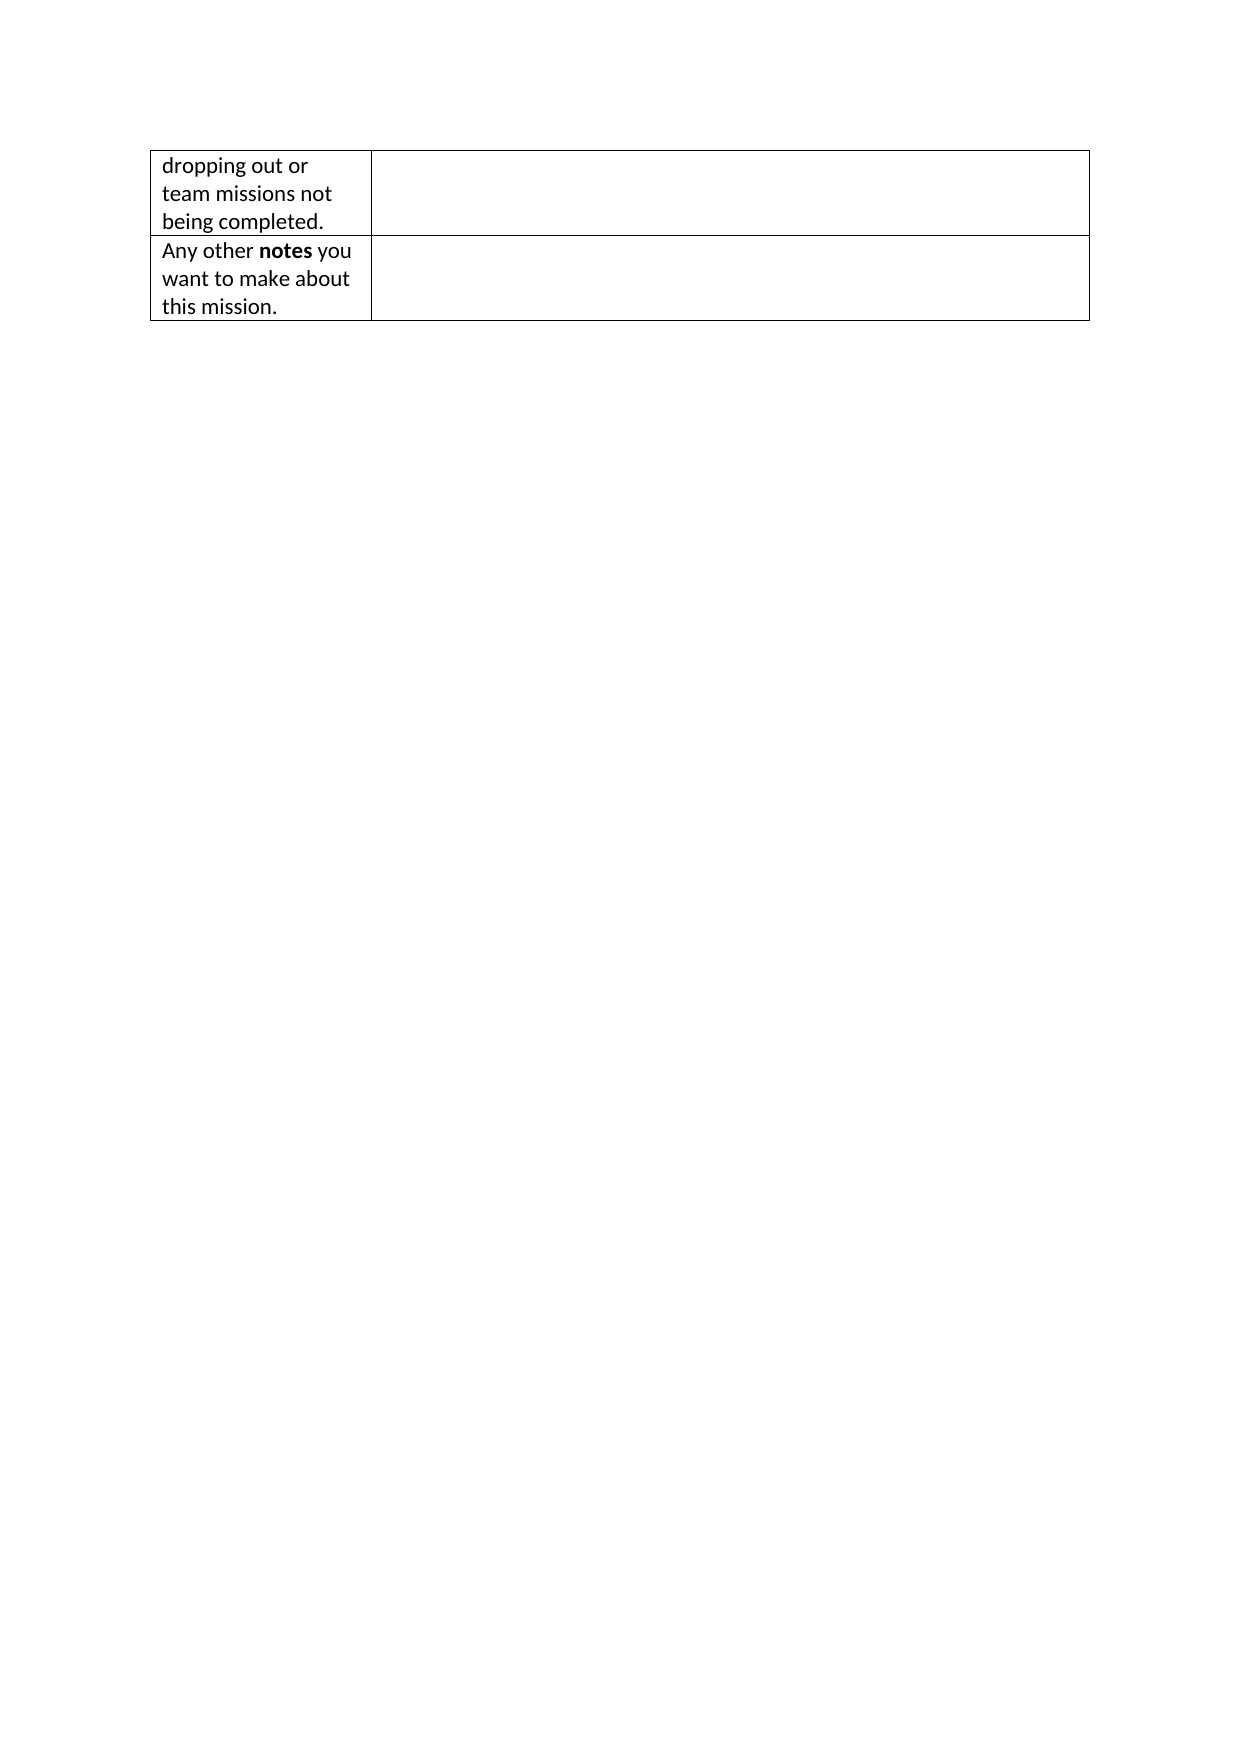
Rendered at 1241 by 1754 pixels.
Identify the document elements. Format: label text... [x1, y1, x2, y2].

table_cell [151, 151, 371, 235]
table_cell [372, 236, 1089, 320]
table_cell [372, 151, 1089, 235]
table_cell Any other notes you want to make about this mission. [151, 236, 371, 320]
